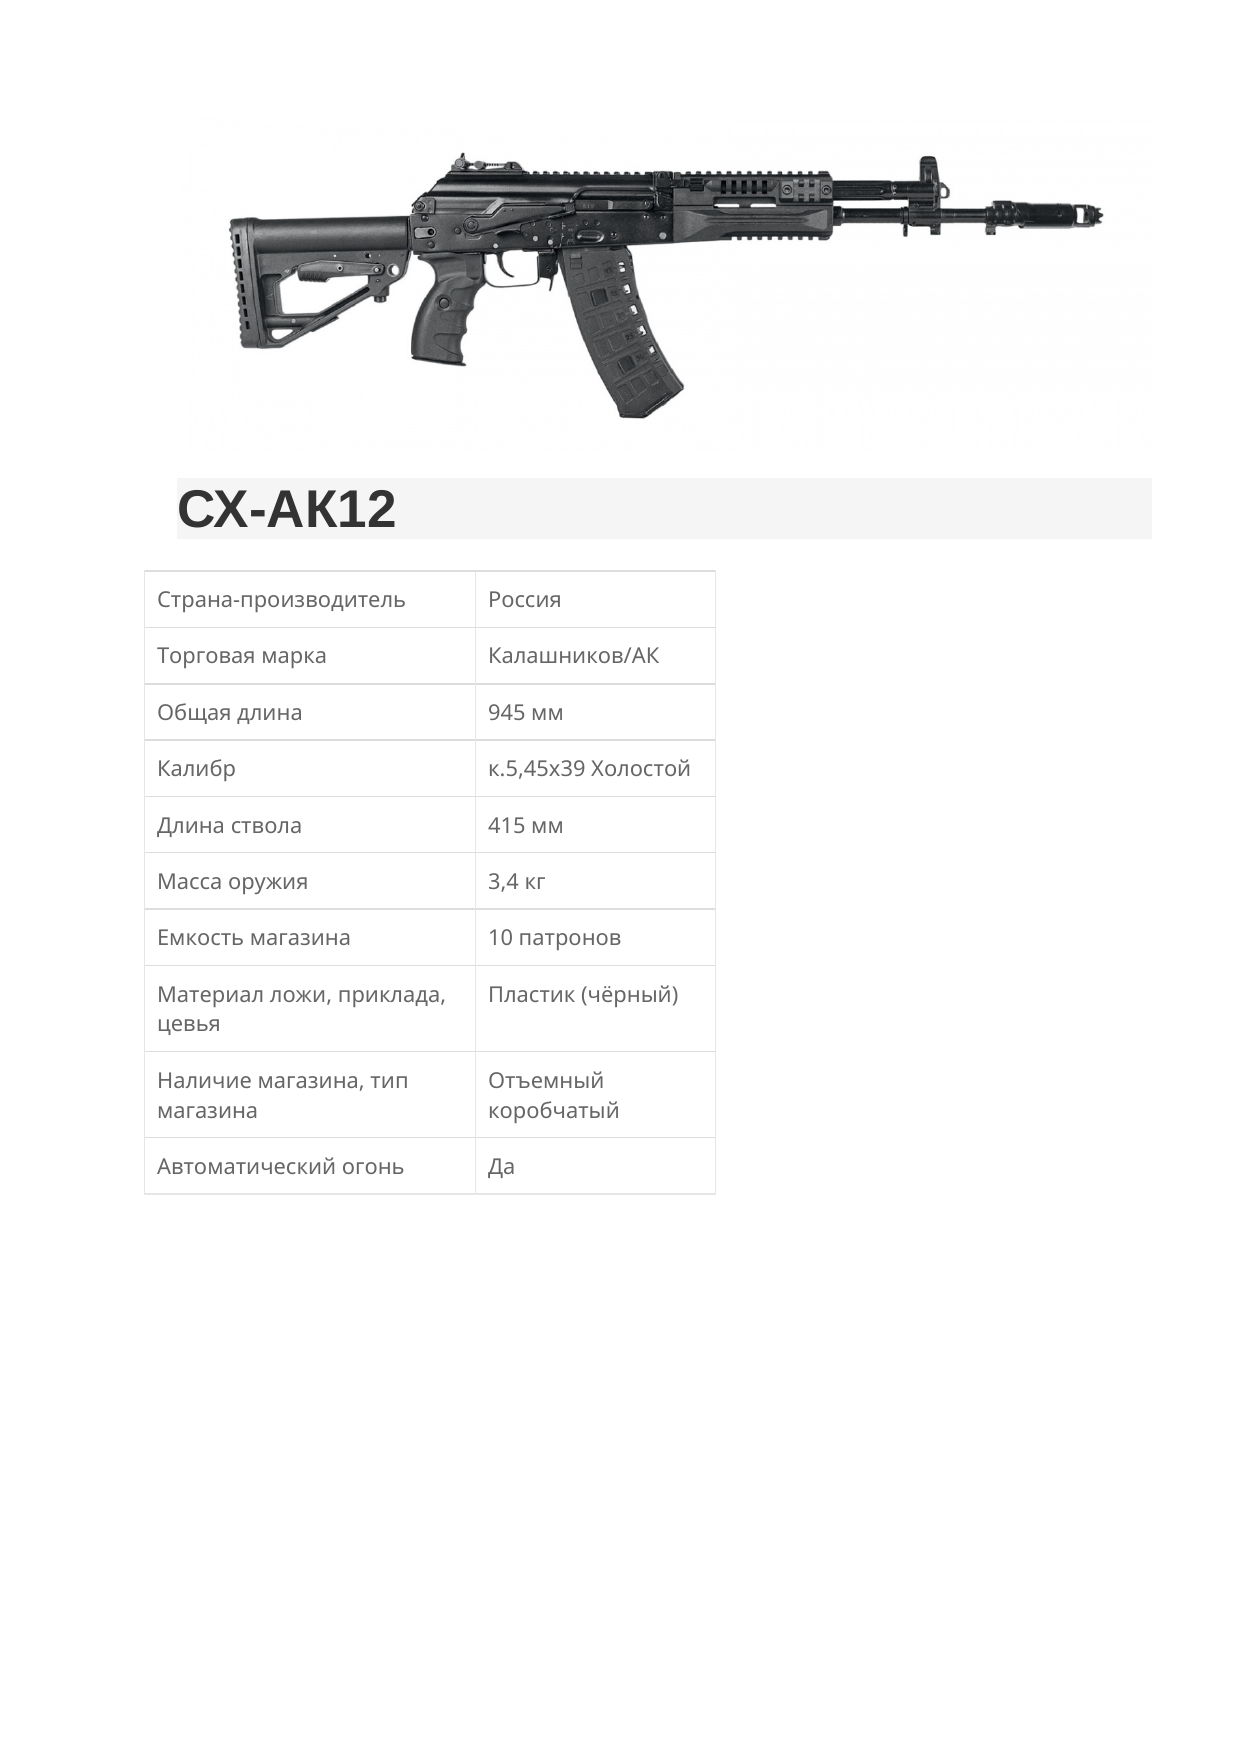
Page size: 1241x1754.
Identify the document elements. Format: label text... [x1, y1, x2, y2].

table_cell Емкость магазина [145, 910, 475, 964]
table_cell Торговая марка [145, 628, 475, 683]
text СХ-АК12 [177, 478, 1152, 539]
table_cell 3,4 кг [476, 853, 715, 908]
table_cell Наличие магазина, тип магазина [145, 1052, 475, 1137]
table_header Страна-производитель [145, 572, 475, 626]
table_cell Отъемный коробчатый [476, 1052, 715, 1137]
table_cell 945 мм [476, 685, 715, 739]
table_cell Общая длина [145, 685, 475, 739]
table_cell Да [476, 1138, 715, 1193]
table_cell Пластик (чёрный) [476, 966, 715, 1051]
table_cell 10 патронов [476, 910, 715, 964]
table_cell Материал ложи, приклада, цевья [145, 966, 475, 1051]
picture [177, 118, 1152, 453]
table_cell 415 мм [476, 797, 715, 852]
table_cell Автоматический огонь [145, 1138, 475, 1193]
table_header Россия [476, 572, 715, 626]
table_cell Масса оружия [145, 853, 475, 908]
table_cell к.5,45х39 Холостой [476, 741, 715, 796]
table_cell Длина ствола [145, 797, 475, 852]
table_cell Калибр [145, 741, 475, 796]
table_cell Калашников/АК [476, 628, 715, 683]
